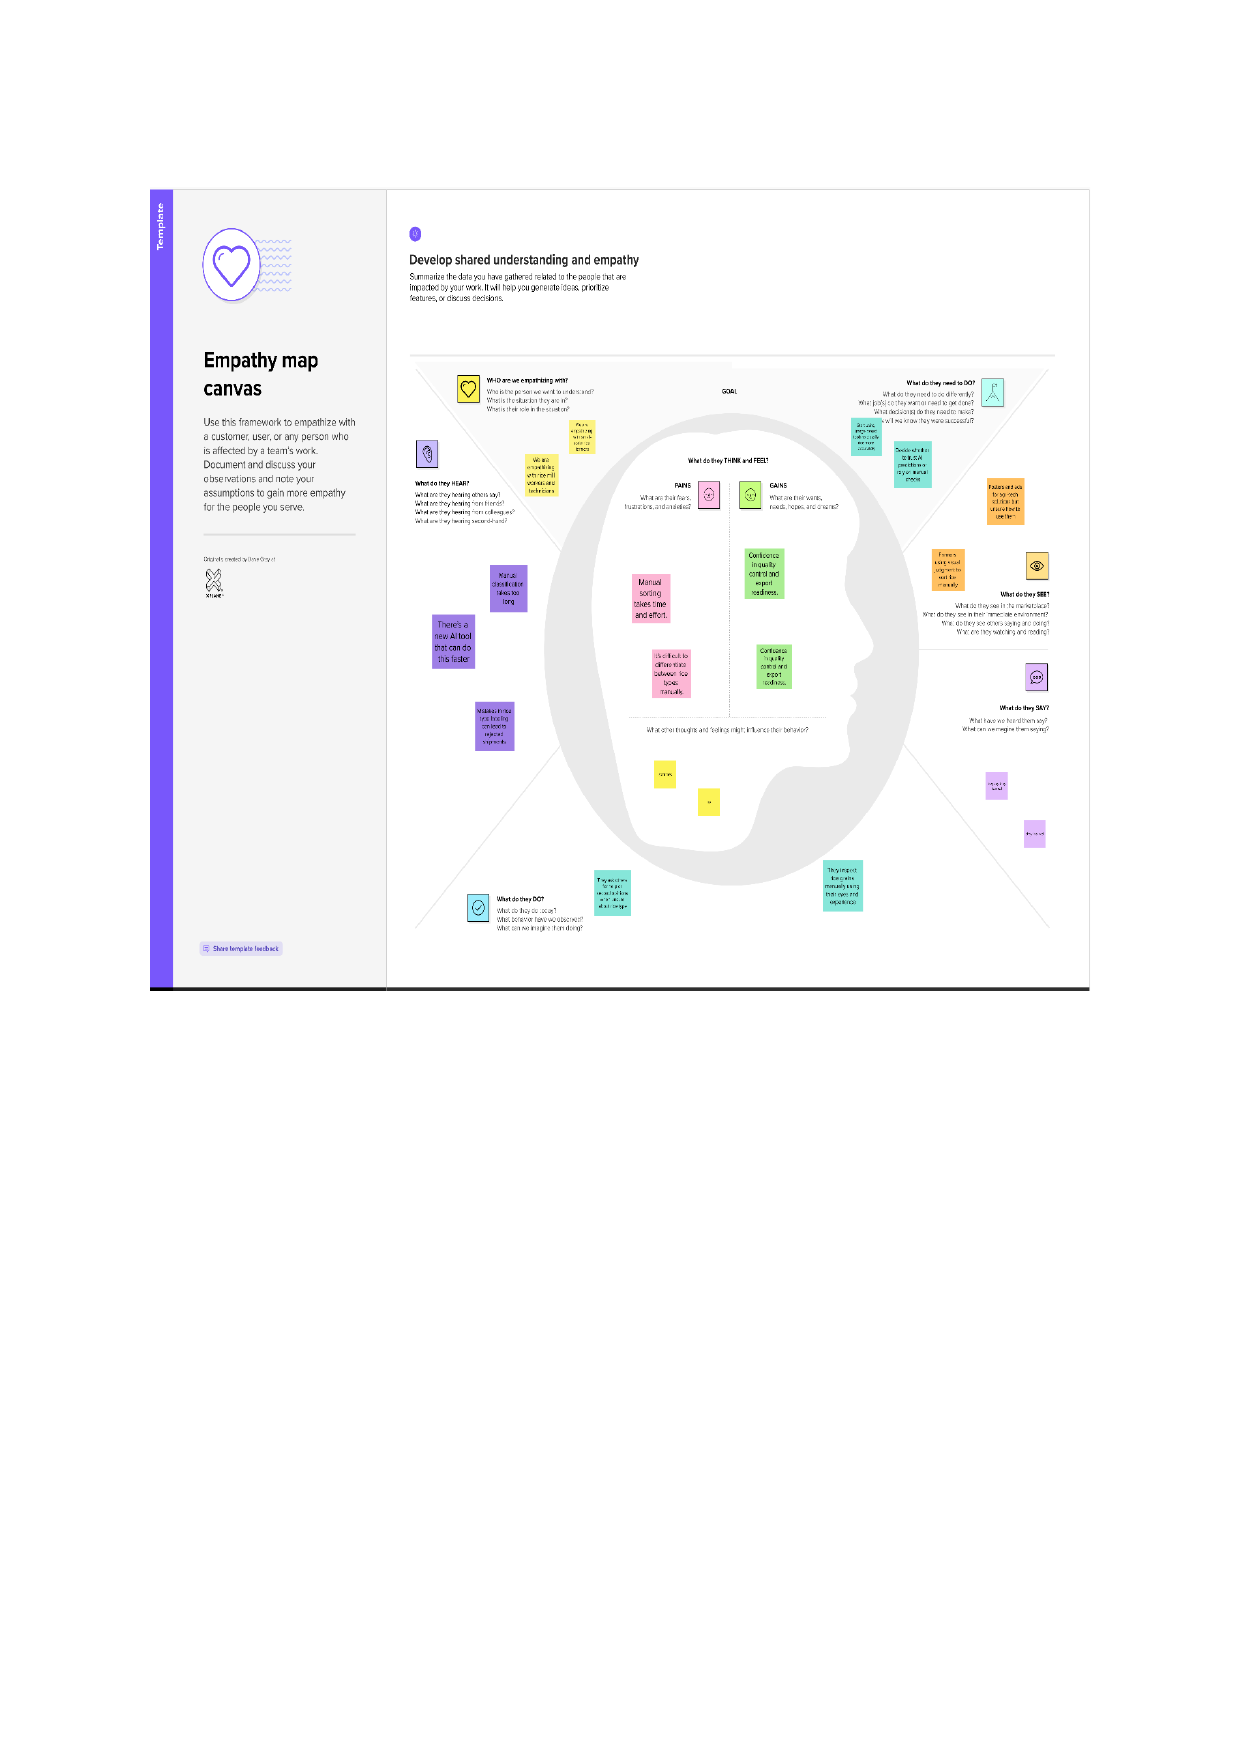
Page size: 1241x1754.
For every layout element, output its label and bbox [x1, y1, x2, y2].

picture [150, 187, 1091, 991]
